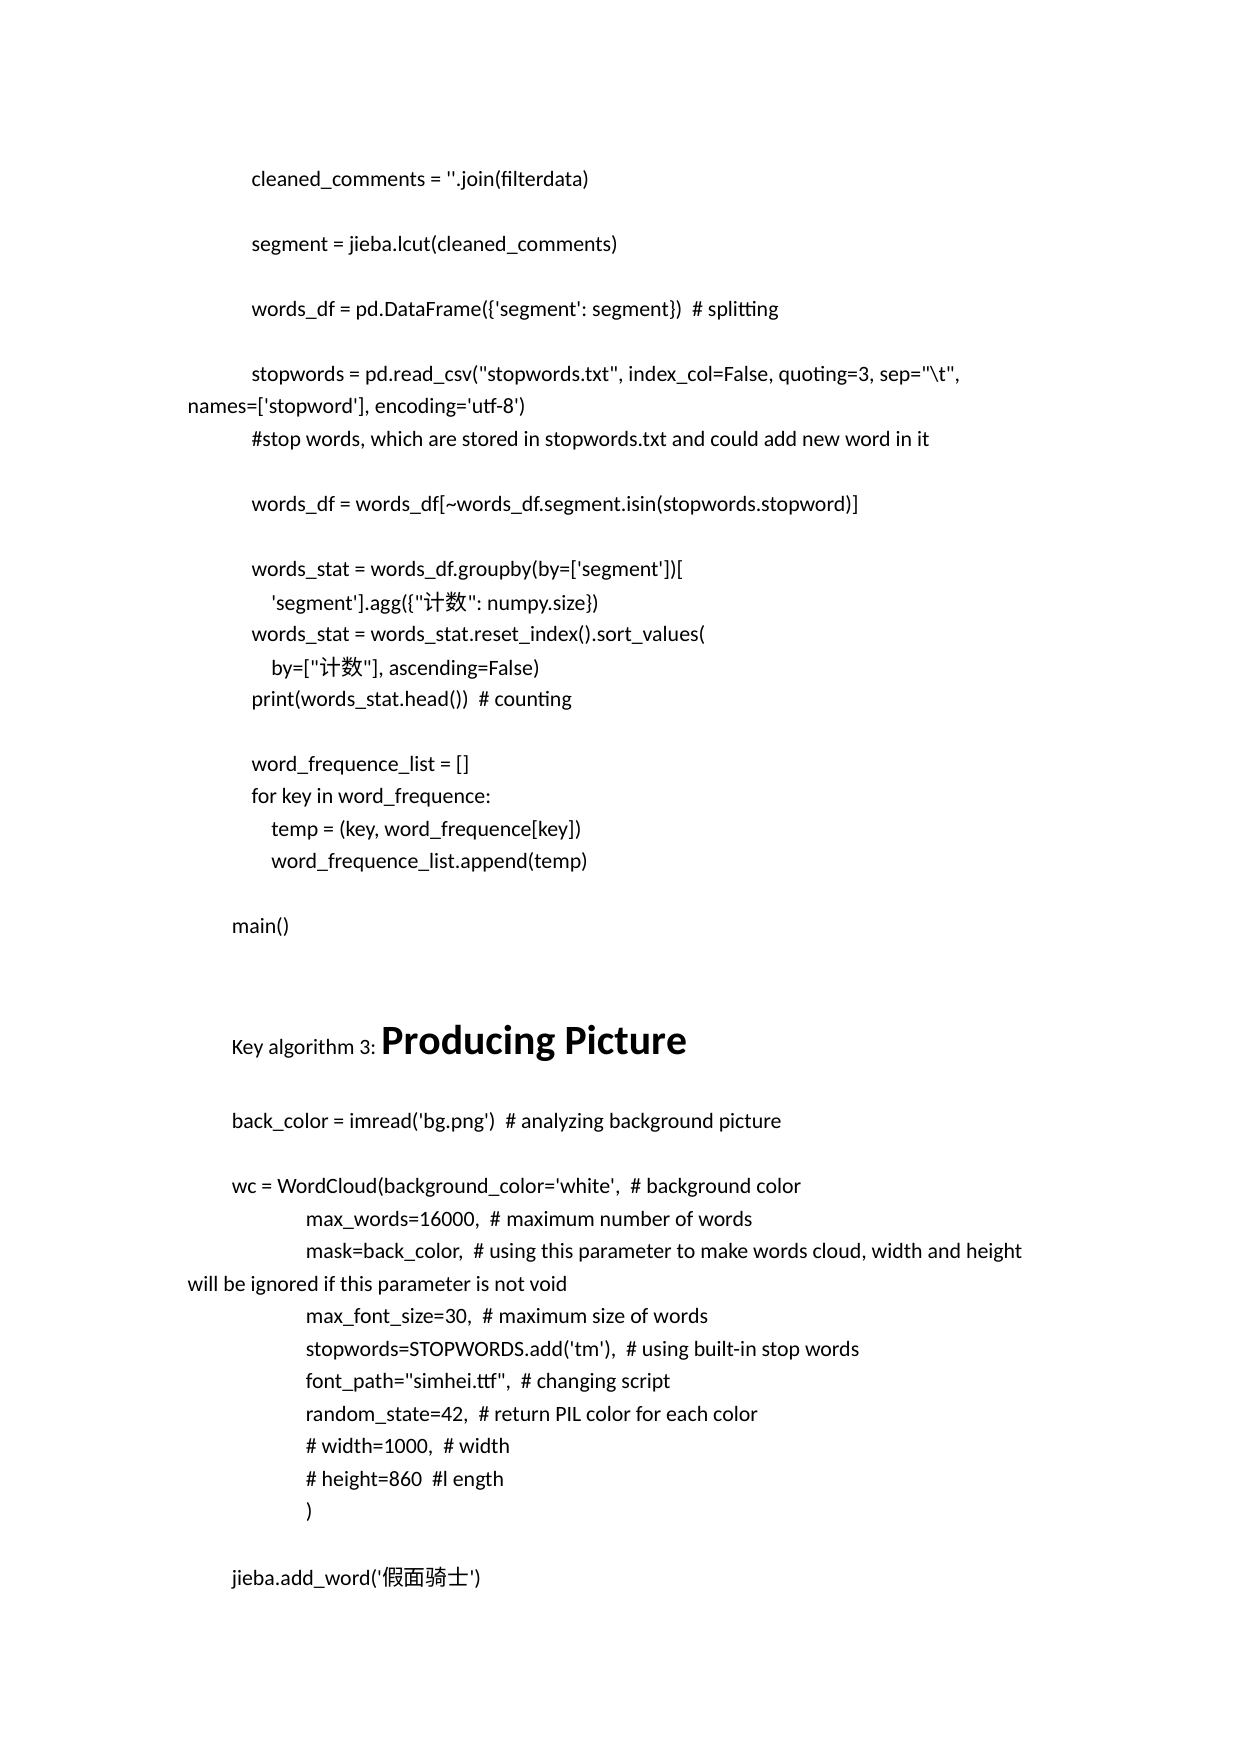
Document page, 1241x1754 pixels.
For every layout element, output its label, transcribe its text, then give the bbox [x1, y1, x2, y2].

text max_words=16000, # maximum number of words [187, 1202, 1053, 1234]
text random_state=42, # return PIL color for each color [187, 1397, 1053, 1429]
text font_path="simhei.ttf", # changing script [187, 1364, 1053, 1397]
text words_stat = words_stat.reset_index().sort_values( [187, 617, 1053, 649]
text words_df = pd.DataFrame({'segment': segment}) # splitting [187, 292, 1053, 324]
text #stop words, which are stored in stopwords.txt and could add new word in it [187, 422, 1053, 454]
text max_font_size=30, # maximum size of words [187, 1299, 1053, 1332]
text stopwords = pd.read_csv("stopwords.txt", index_col=False, quoting=3, sep="\t", names=['stopword'], encoding='utf-8') [187, 357, 1053, 422]
text words_stat = words_df.groupby(by=['segment'])[ [187, 552, 1053, 584]
text temp = (key, word_frequence[key]) [187, 812, 1053, 844]
text wc = WordCloud(background_color='white', # background color [187, 1169, 1053, 1202]
text # height=860 #l ength [187, 1462, 1053, 1494]
text print(words_stat.head()) # counting [187, 682, 1053, 714]
text words_df = words_df[~words_df.segment.isin(stopwords.stopword)] [187, 487, 1053, 519]
text cleaned_comments = ''.join(filterdata) [187, 162, 1053, 194]
text word_frequence_list.append(temp) [187, 844, 1053, 877]
text by=["计数"], ascending=False) [187, 649, 1053, 682]
text segment = jieba.lcut(cleaned_comments) [187, 227, 1053, 259]
text for key in word_frequence: [187, 779, 1053, 812]
text main() [187, 909, 1053, 942]
text back_color = imread('bg.png') # analyzing background picture [187, 1104, 1053, 1137]
text ) [187, 1494, 1053, 1527]
text word_frequence_list = [] [187, 747, 1053, 779]
text 'segment'].agg({"计数": numpy.size}) [187, 584, 1053, 617]
text jieba.add_word('假面骑士') [187, 1559, 1053, 1592]
text # width=1000, # width [187, 1429, 1053, 1462]
text mask=back_color, # using this parameter to make words cloud, width and height will be ignored if this parameter is not void [187, 1234, 1053, 1299]
text stopwords=STOPWORDS.add('tm'), # using built-in stop words [187, 1332, 1053, 1364]
text Key algorithm 3: Producing Picture [187, 1007, 1053, 1072]
